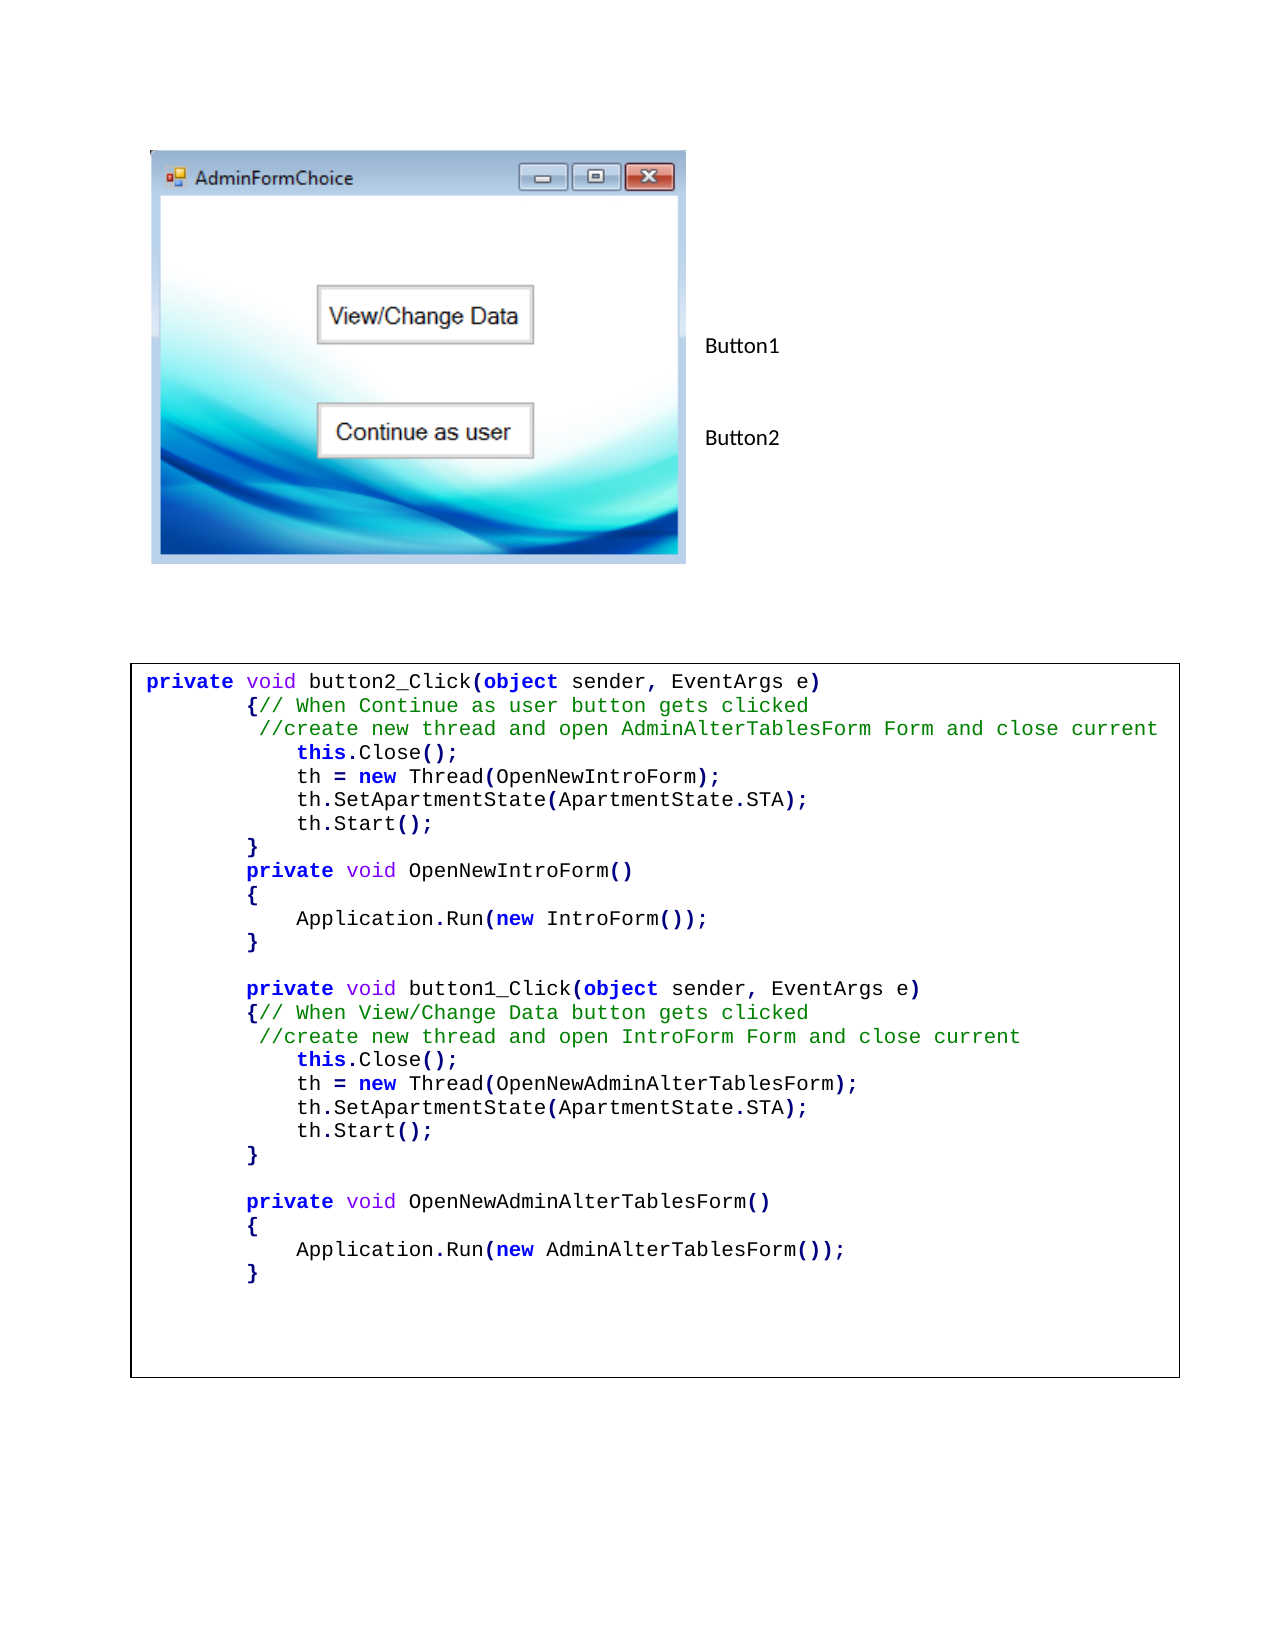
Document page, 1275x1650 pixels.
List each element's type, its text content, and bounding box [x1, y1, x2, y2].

picture [150, 150, 686, 564]
text Button2 [686, 423, 1125, 452]
text Button1 [686, 331, 1125, 359]
